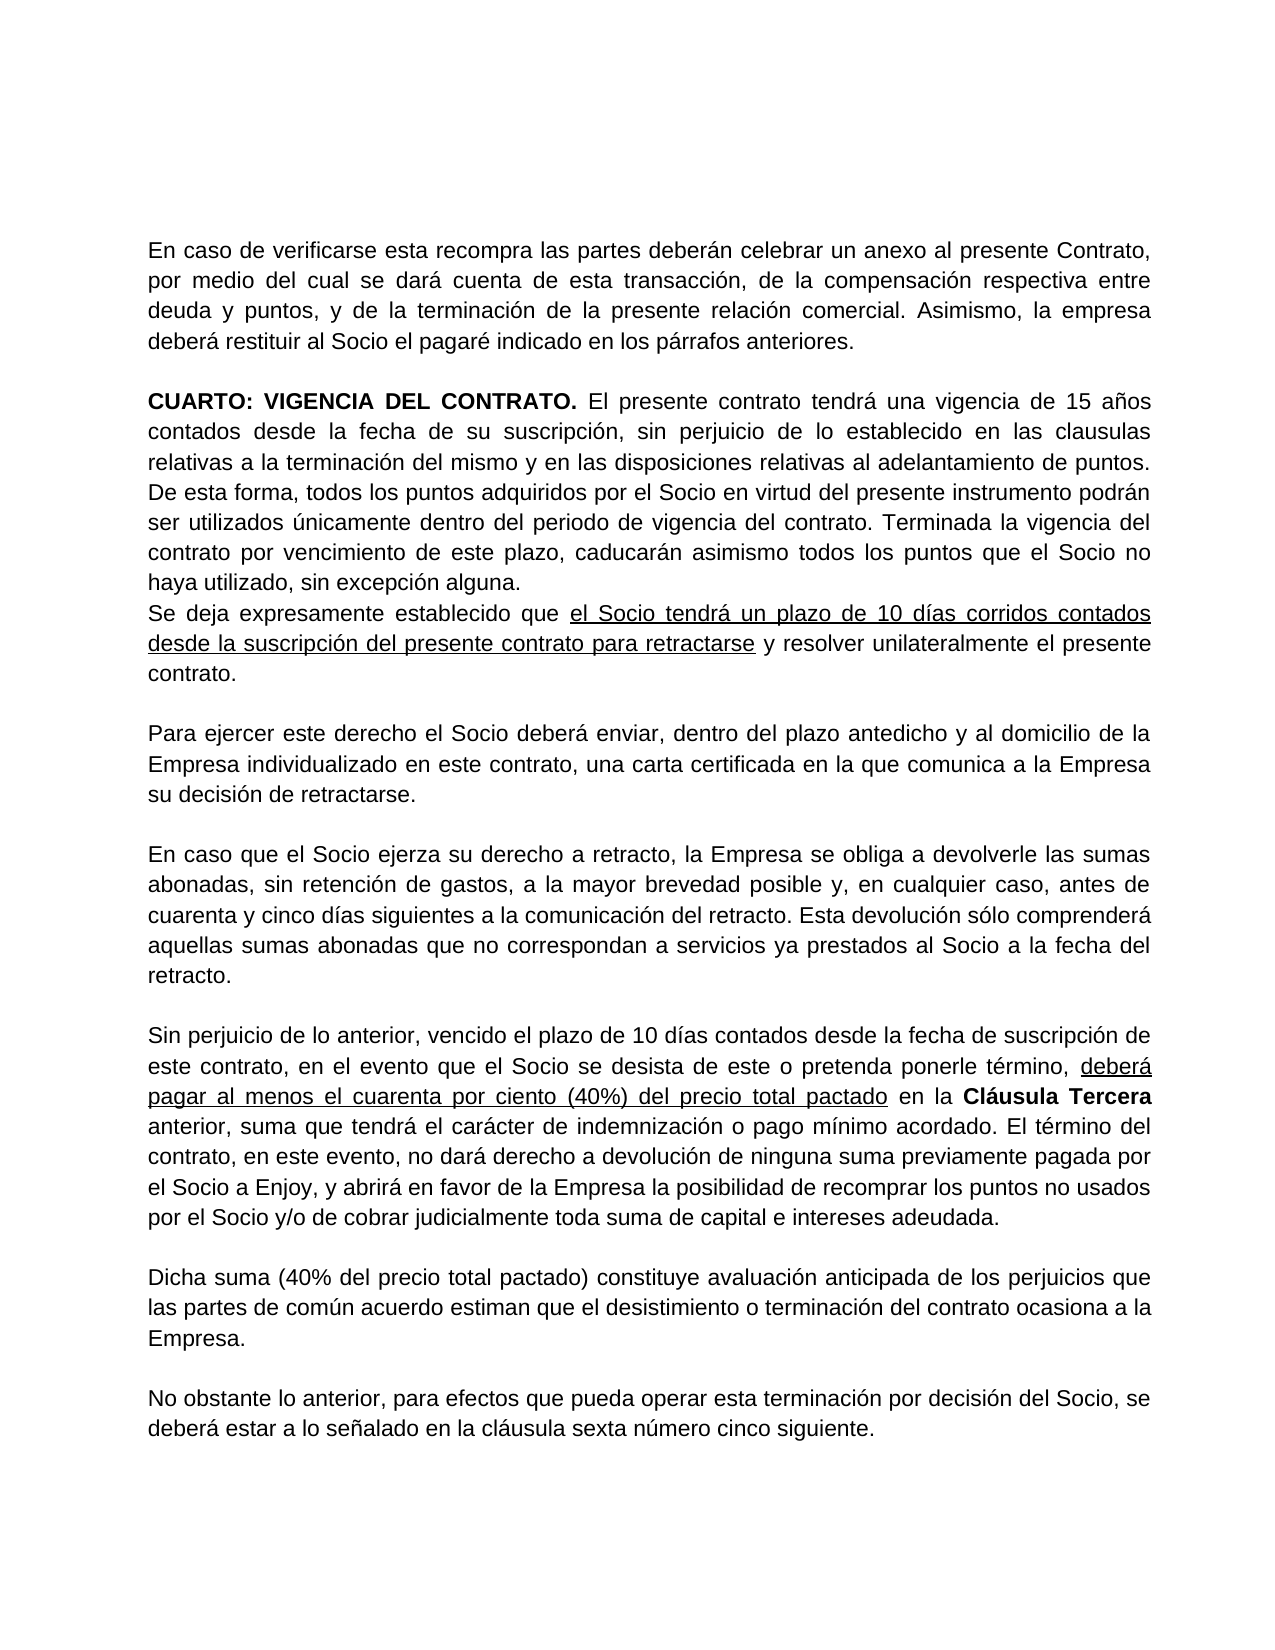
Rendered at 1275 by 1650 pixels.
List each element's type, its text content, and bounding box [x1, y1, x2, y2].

text En caso de verificarse esta recompra las partes deberán celebrar un anexo al presente Contrato, por medio del cual se dará cuenta de esta transacción, de la compensación respectiva entre deuda y puntos, y de la terminación de la presente relación comercial. Asimismo, la empresa deberá restituir al Socio el pagaré indicado en los párrafos anteriores. [148, 237, 1152, 354]
text Sin perjuicio de lo anterior, vencido el plazo de 10 días contados desde la fecha de suscripción de este contrato, en el evento que el Socio se desista de este o pretenda ponerle término, deberá pagar al menos el cuarenta por ciento (40%) del precio total pactado en la Cláusula Tercera anterior, suma que tendrá el carácter de indemnización o pago mínimo acordado. El término del contrato, en este evento, no dará derecho a devolución de ninguna suma previamente pagada por el Socio a Enjoy, y abrirá en favor de la Empresa la posibilidad de recomprar los puntos no usados por el Socio y/o de cobrar judicialmente toda suma de capital e intereses adeudada. [148, 1022, 1152, 1230]
text En caso que el Socio ejerza su derecho a retracto, la Empresa se obliga a devolverle las sumas abonadas, sin retención de gastos, a la mayor brevedad posible y, en cualquier caso, antes de cuarenta y cinco días siguientes a la comunicación del retracto. Esta devolución sólo comprenderá aquellas sumas abonadas que no correspondan a servicios ya prestados al Socio a la fecha del retracto. [148, 841, 1152, 988]
text No obstante lo anterior, para efectos que pueda operar esta terminación por decisión del Socio, se deberá estar a lo señalado en la cláusula sexta número cinco siguiente. [148, 1385, 1152, 1441]
text Dicha suma (40% del precio total pactado) constituye avaluación anticipada de los perjuicios que las partes de común acuerdo estiman que el desistimiento o terminación del contrato ocasiona a la Empresa. [148, 1264, 1152, 1351]
text Se deja expresamente establecido que el Socio tendrá un plazo de 10 días corridos contados desde la suscripción del presente contrato para retractarse y resolver unilateralmente el presente contrato. [148, 599, 1152, 686]
text Para ejercer este derecho el Socio deberá enviar, dentro del plazo antedicho y al domicilio de la Empresa individualizado en este contrato, una carta certificada en la que comunica a la Empresa su decisión de retractarse. [148, 720, 1152, 807]
text CUARTO: VIGENCIA DEL CONTRATO. El presente contrato tendrá una vigencia de 15 años contados desde la fecha de su suscripción, sin perjuicio de lo establecido en las clausulas relativas a la terminación del mismo y en las disposiciones relativas al adelantamiento de puntos. De esta forma, todos los puntos adquiridos por el Socio en virtud del presente instrumento podrán ser utilizados únicamente dentro del periodo de vigencia del contrato. Terminada la vigencia del contrato por vencimiento de este plazo, caducarán asimismo todos los puntos que el Socio no haya utilizado, sin excepción alguna. [148, 388, 1152, 596]
